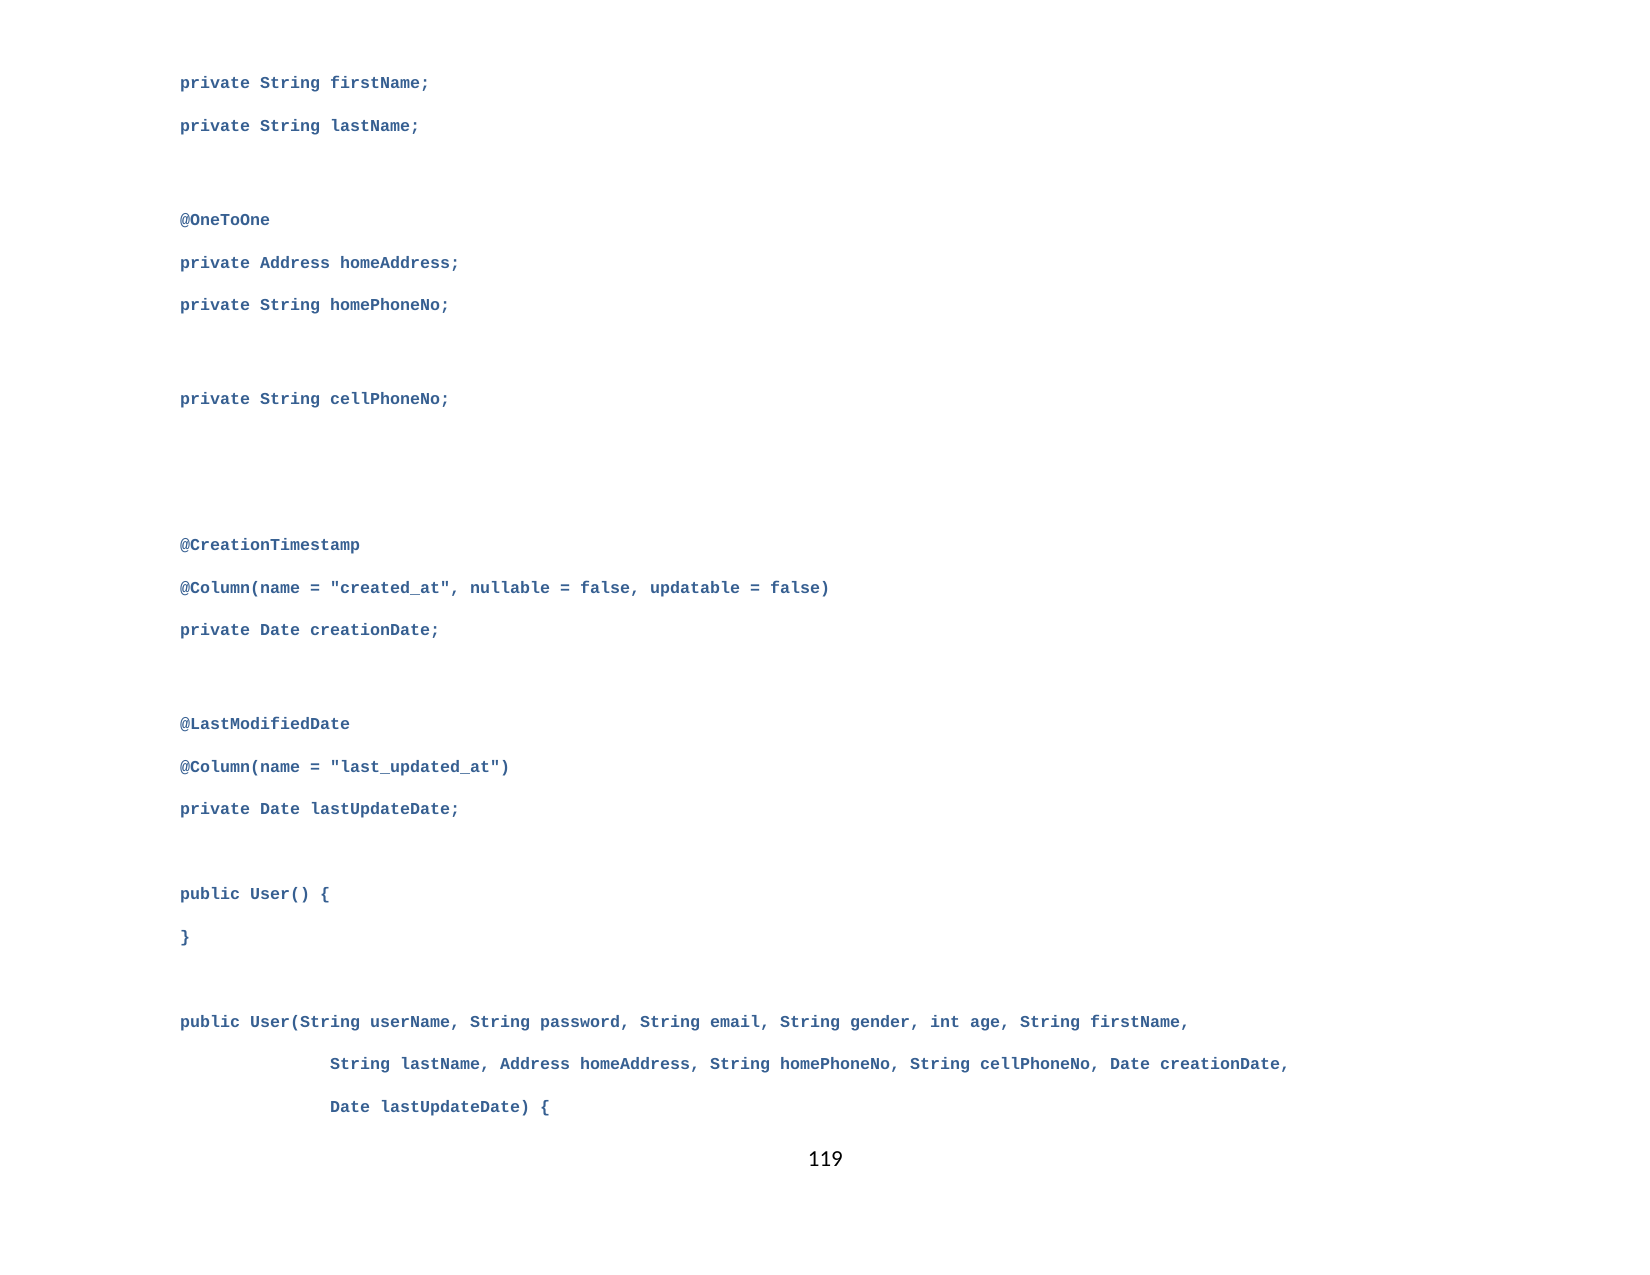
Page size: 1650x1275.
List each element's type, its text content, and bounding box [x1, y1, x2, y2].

text private Date lastUpdateDate; [105, 801, 1545, 820]
text private String cellPhoneNo; [105, 391, 1545, 410]
text @OneToOne [105, 212, 1545, 231]
text } [105, 928, 1545, 947]
text String lastName, Address homeAddress, String homePhoneNo, String cellPhoneNo, Date creationDate, [105, 1056, 1545, 1075]
text private Date creationDate; [105, 622, 1545, 641]
text private String homePhoneNo; [105, 297, 1545, 316]
text public User(String userName, String password, String email, String gender, int age, String firstName, [105, 1013, 1545, 1032]
text private String lastName; [105, 117, 1545, 136]
text @LastModifiedDate [105, 716, 1545, 735]
text public User() { [105, 886, 1545, 905]
text @Column(name = "created_at", nullable = false, updatable = false) [105, 579, 1545, 598]
text @CreationTimestamp [105, 537, 1545, 556]
text private String firstName; [105, 75, 1545, 94]
text @Column(name = "last_updated_at") [105, 758, 1545, 777]
text private Address homeAddress; [105, 254, 1545, 273]
text Date lastUpdateDate) { [105, 1098, 1545, 1117]
